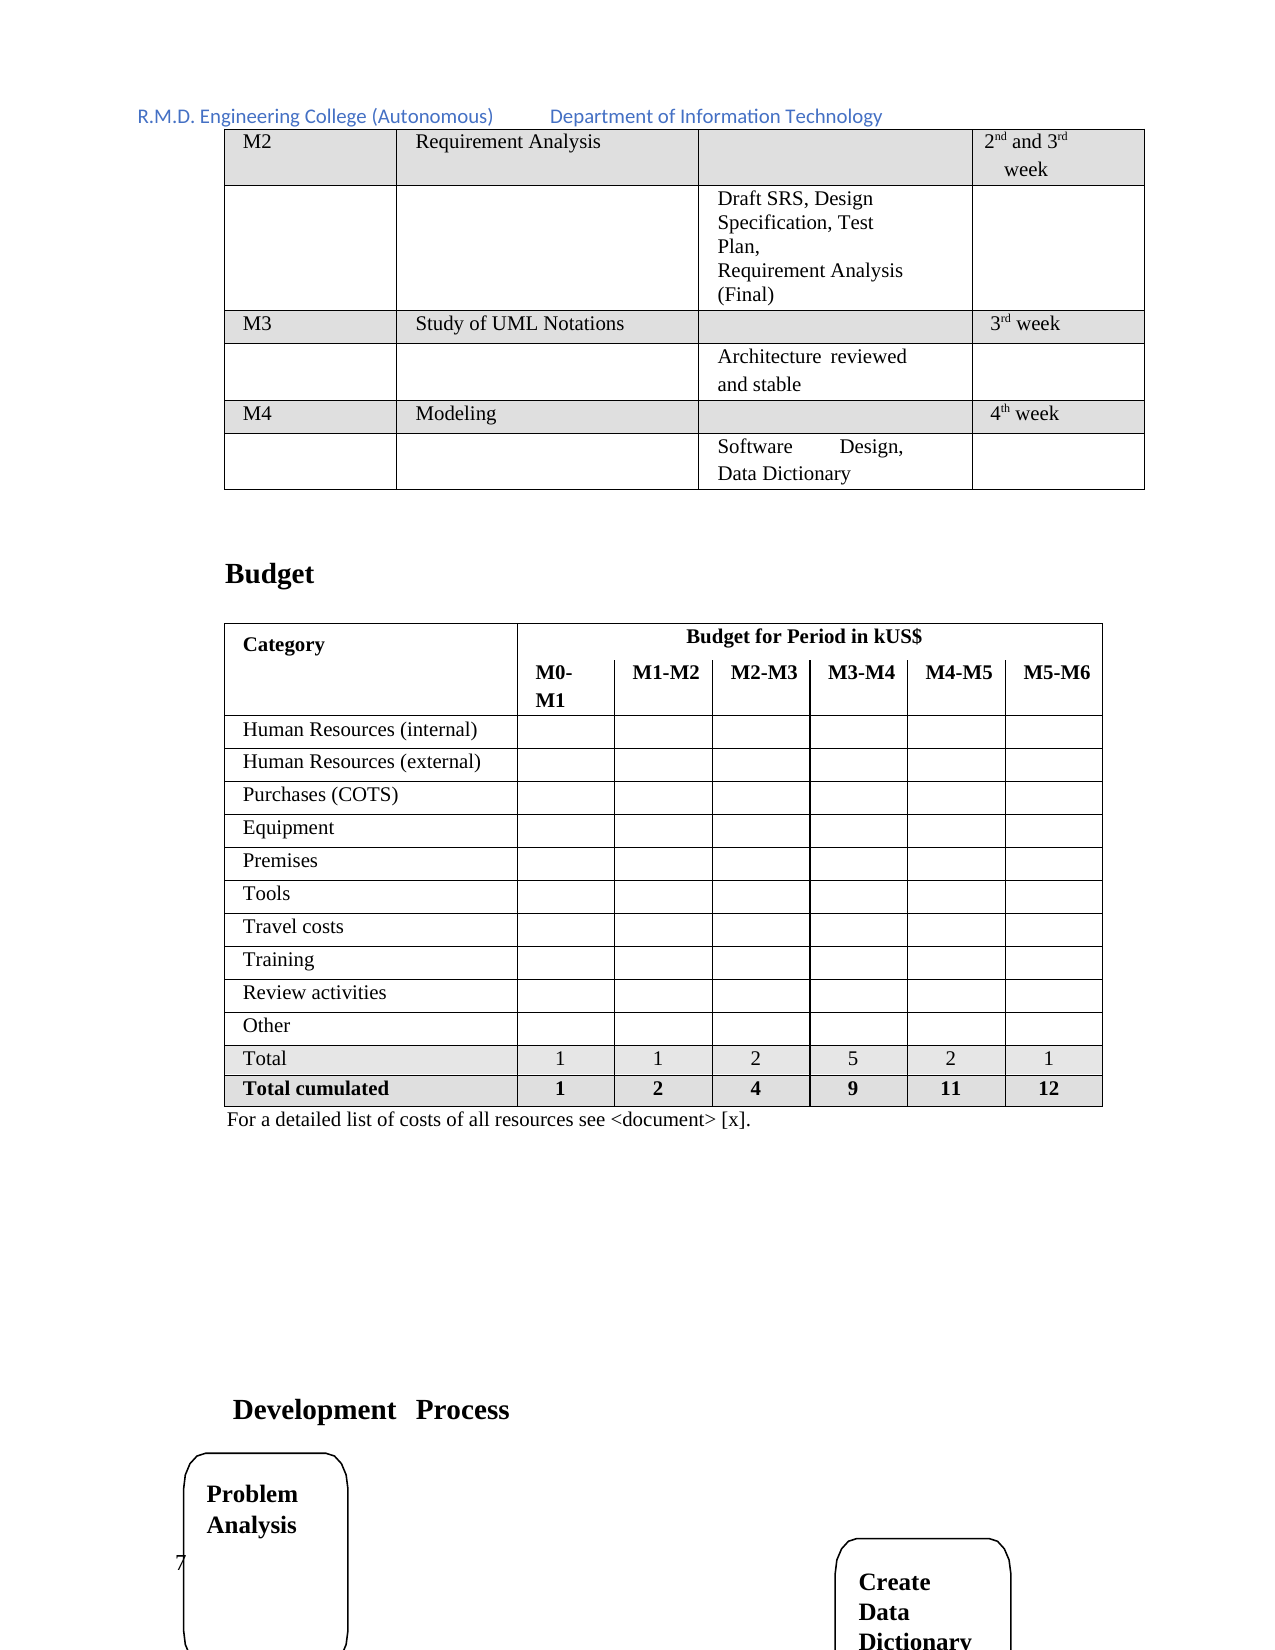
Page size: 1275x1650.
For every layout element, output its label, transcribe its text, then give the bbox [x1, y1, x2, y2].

table_cell [397, 186, 698, 310]
text For a detailed list of costs of all resources see <document> [x]. [100, 1107, 751, 1131]
table_cell [811, 947, 907, 979]
table_cell [908, 914, 1005, 946]
table_cell [518, 782, 614, 814]
table_cell [518, 749, 614, 781]
table_cell Premises [225, 848, 517, 880]
table_cell [811, 782, 907, 814]
table_cell [699, 401, 972, 433]
table_cell [811, 815, 907, 847]
table_cell M2 [225, 130, 396, 185]
table_cell M4-M5 [908, 660, 1005, 715]
table_header Category [225, 624, 517, 660]
table_cell [615, 947, 712, 979]
table_cell [811, 914, 907, 946]
table_cell [225, 434, 396, 489]
table_cell 1 [615, 1046, 712, 1074]
table_cell [973, 186, 1144, 310]
table_cell [615, 980, 712, 1012]
table_cell 4 [713, 1076, 809, 1106]
table_cell [713, 881, 809, 913]
table_cell 2 [713, 1046, 809, 1074]
table_cell [1006, 848, 1102, 880]
table_cell [908, 782, 1005, 814]
table_cell [1006, 1013, 1102, 1044]
table_cell [713, 1013, 809, 1044]
table_cell Total [225, 1046, 517, 1074]
table_cell [811, 749, 907, 781]
table_cell [811, 848, 907, 880]
table_cell [699, 311, 972, 343]
table_cell [518, 914, 614, 946]
table_cell 9 [811, 1076, 907, 1106]
table_header [518, 624, 614, 660]
table_cell [908, 881, 1005, 913]
table_cell [518, 980, 614, 1012]
table_cell [615, 815, 712, 847]
table_cell [713, 980, 809, 1012]
table_header [1005, 624, 1102, 660]
table_cell 5 [811, 1046, 907, 1074]
table_cell 3rd week [973, 311, 1144, 343]
table_cell [1006, 980, 1102, 1012]
table_cell M1-M2 [615, 660, 712, 715]
table_cell Total cumulated [225, 1076, 517, 1106]
table_cell [1006, 815, 1102, 847]
table_cell Equipment [225, 815, 517, 847]
table_cell [615, 881, 712, 913]
table_cell Modeling [397, 401, 698, 433]
table_cell [811, 1013, 907, 1044]
table_cell [713, 749, 809, 781]
table_cell [1006, 782, 1102, 814]
table_cell [908, 815, 1005, 847]
text Budget [225, 556, 1239, 589]
table_cell [518, 815, 614, 847]
table_cell 12 [1006, 1076, 1102, 1106]
table_cell [518, 947, 614, 979]
table_cell 4th week [973, 401, 1144, 433]
table_cell M3 [225, 311, 396, 343]
table_cell [225, 344, 396, 400]
table_cell 1 [518, 1076, 614, 1106]
table_cell [713, 848, 809, 880]
table_cell [713, 914, 809, 946]
table_cell [713, 815, 809, 847]
table_cell [699, 130, 972, 185]
table_cell 2 [615, 1076, 712, 1106]
table_header Budget for Period in kUS$ [615, 624, 1005, 660]
table_cell [908, 947, 1005, 979]
table_cell M4 [225, 401, 396, 433]
table_cell [518, 716, 614, 748]
table_cell Review activities [225, 980, 517, 1012]
table_cell [811, 980, 907, 1012]
table_cell [1006, 881, 1102, 913]
table_cell M5-M6 [1006, 660, 1102, 715]
table_cell Tools [225, 881, 517, 913]
table_cell Requirement Analysis [397, 130, 698, 185]
table_cell 1 [518, 1046, 614, 1074]
table_cell M3-M4 [811, 660, 907, 715]
table_cell [908, 1013, 1005, 1044]
table_cell [397, 344, 698, 400]
table_cell [713, 947, 809, 979]
table_cell 2nd and 3rd week [973, 130, 1144, 185]
table_cell 11 [908, 1076, 1005, 1106]
table_cell Study of UML Notations [397, 311, 698, 343]
table_cell [615, 914, 712, 946]
table_cell 2 [908, 1046, 1005, 1074]
table_cell 1 [1006, 1046, 1102, 1074]
table_cell [973, 344, 1144, 400]
table_cell [225, 186, 396, 310]
table_cell [811, 716, 907, 748]
table_cell [615, 782, 712, 814]
table_cell [518, 1013, 614, 1044]
table_cell [397, 434, 698, 489]
table_cell Travel costs [225, 914, 517, 946]
table_cell [615, 716, 712, 748]
table_cell [713, 716, 809, 748]
table_cell M2-M3 [713, 660, 809, 715]
table_cell [225, 660, 517, 715]
table_cell [908, 716, 1005, 748]
table_cell [908, 980, 1005, 1012]
table_cell [615, 848, 712, 880]
table_cell [518, 881, 614, 913]
table_cell Software Design, Data Dictionary [699, 434, 972, 489]
table_cell Purchases (COTS) [225, 782, 517, 814]
table_cell [908, 749, 1005, 781]
table_cell [811, 881, 907, 913]
table_cell M0-M1 [518, 660, 614, 715]
table_cell [973, 434, 1144, 489]
table_cell [1006, 914, 1102, 946]
table_cell Training [225, 947, 517, 979]
table_cell [1006, 749, 1102, 781]
table_cell [518, 848, 614, 880]
table_cell Human Resources (internal) [225, 716, 517, 748]
table_cell [1006, 947, 1102, 979]
table_cell [1006, 716, 1102, 748]
table_cell Other [225, 1013, 517, 1044]
table_cell [713, 782, 809, 814]
table_cell [615, 1013, 712, 1044]
table_cell Architecture reviewed and stable [699, 344, 972, 400]
table_cell Human Resources (external) [225, 749, 517, 781]
table_cell Draft SRS, Design Specification, Test Plan, Requirement Analysis (Final) [699, 186, 972, 310]
table_cell [908, 848, 1005, 880]
table_cell [615, 749, 712, 781]
